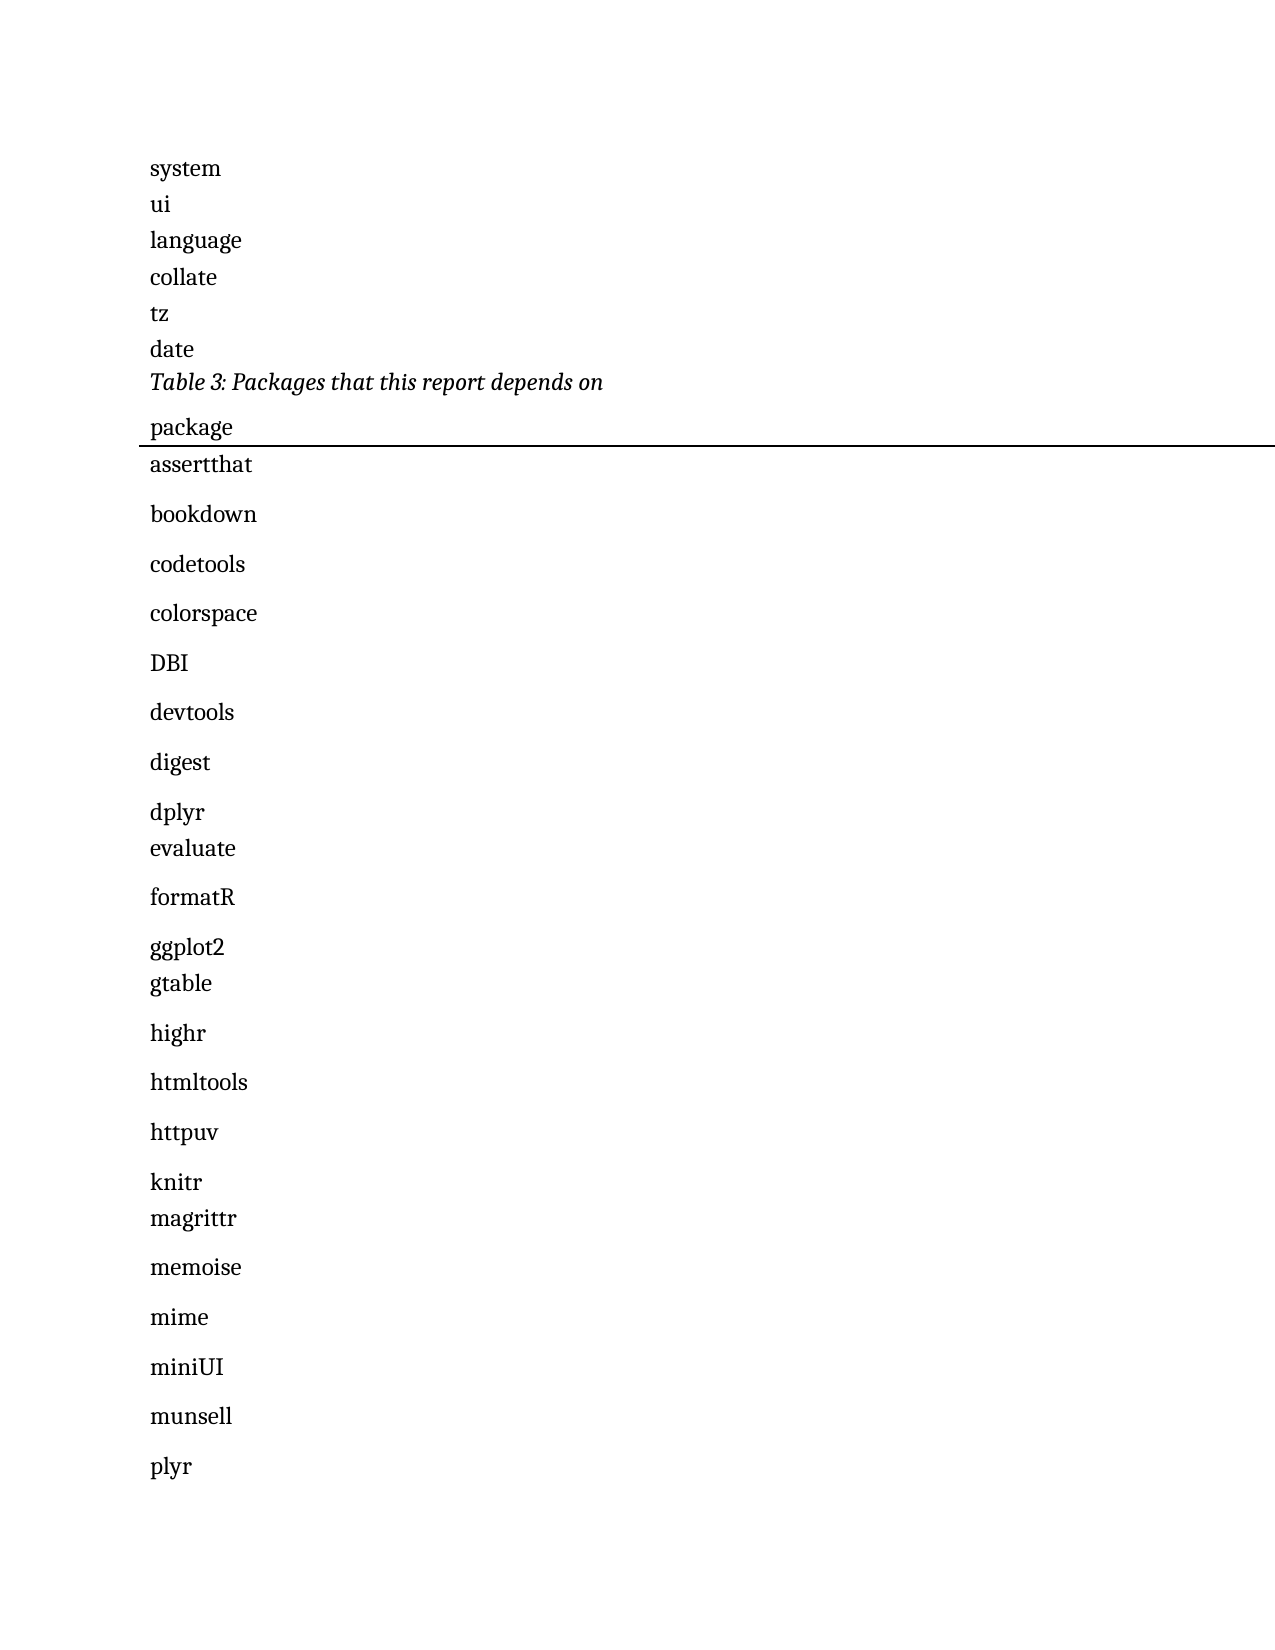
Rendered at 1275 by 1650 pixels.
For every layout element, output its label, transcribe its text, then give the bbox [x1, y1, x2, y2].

table_cell system [139, 150, 1275, 186]
table_cell date [139, 331, 1275, 367]
table_cell plyr [139, 1448, 1275, 1497]
table_header package [139, 409, 1275, 445]
table_cell munsell [139, 1398, 1275, 1448]
text Table 3: Packages that this report depends on [150, 367, 1125, 396]
table_cell gtable [139, 965, 1275, 1015]
table_cell DBI [139, 645, 1275, 694]
table_cell assertthat [139, 447, 1275, 496]
table_cell digest [139, 744, 1275, 794]
table_cell httpuv [139, 1114, 1275, 1164]
table_cell magrittr [139, 1200, 1275, 1249]
table_cell language [139, 223, 1275, 259]
table_cell colorspace [139, 595, 1275, 645]
table_cell highr [139, 1015, 1275, 1064]
table_cell ui [139, 186, 1275, 222]
table_cell devtools [139, 695, 1275, 744]
table_cell dplyr [139, 794, 1275, 830]
table_cell htmltools [139, 1065, 1275, 1114]
table_cell memoise [139, 1250, 1275, 1299]
table_cell knitr [139, 1164, 1275, 1200]
table_cell formatR [139, 880, 1275, 929]
table_cell evaluate [139, 830, 1275, 879]
table_cell collate [139, 259, 1275, 295]
table_cell mime [139, 1299, 1275, 1349]
table_cell bookdown [139, 496, 1275, 546]
table_cell ggplot2 [139, 929, 1275, 965]
table_cell miniUI [139, 1349, 1275, 1398]
table_cell tz [139, 295, 1275, 331]
table_cell codetools [139, 546, 1275, 595]
